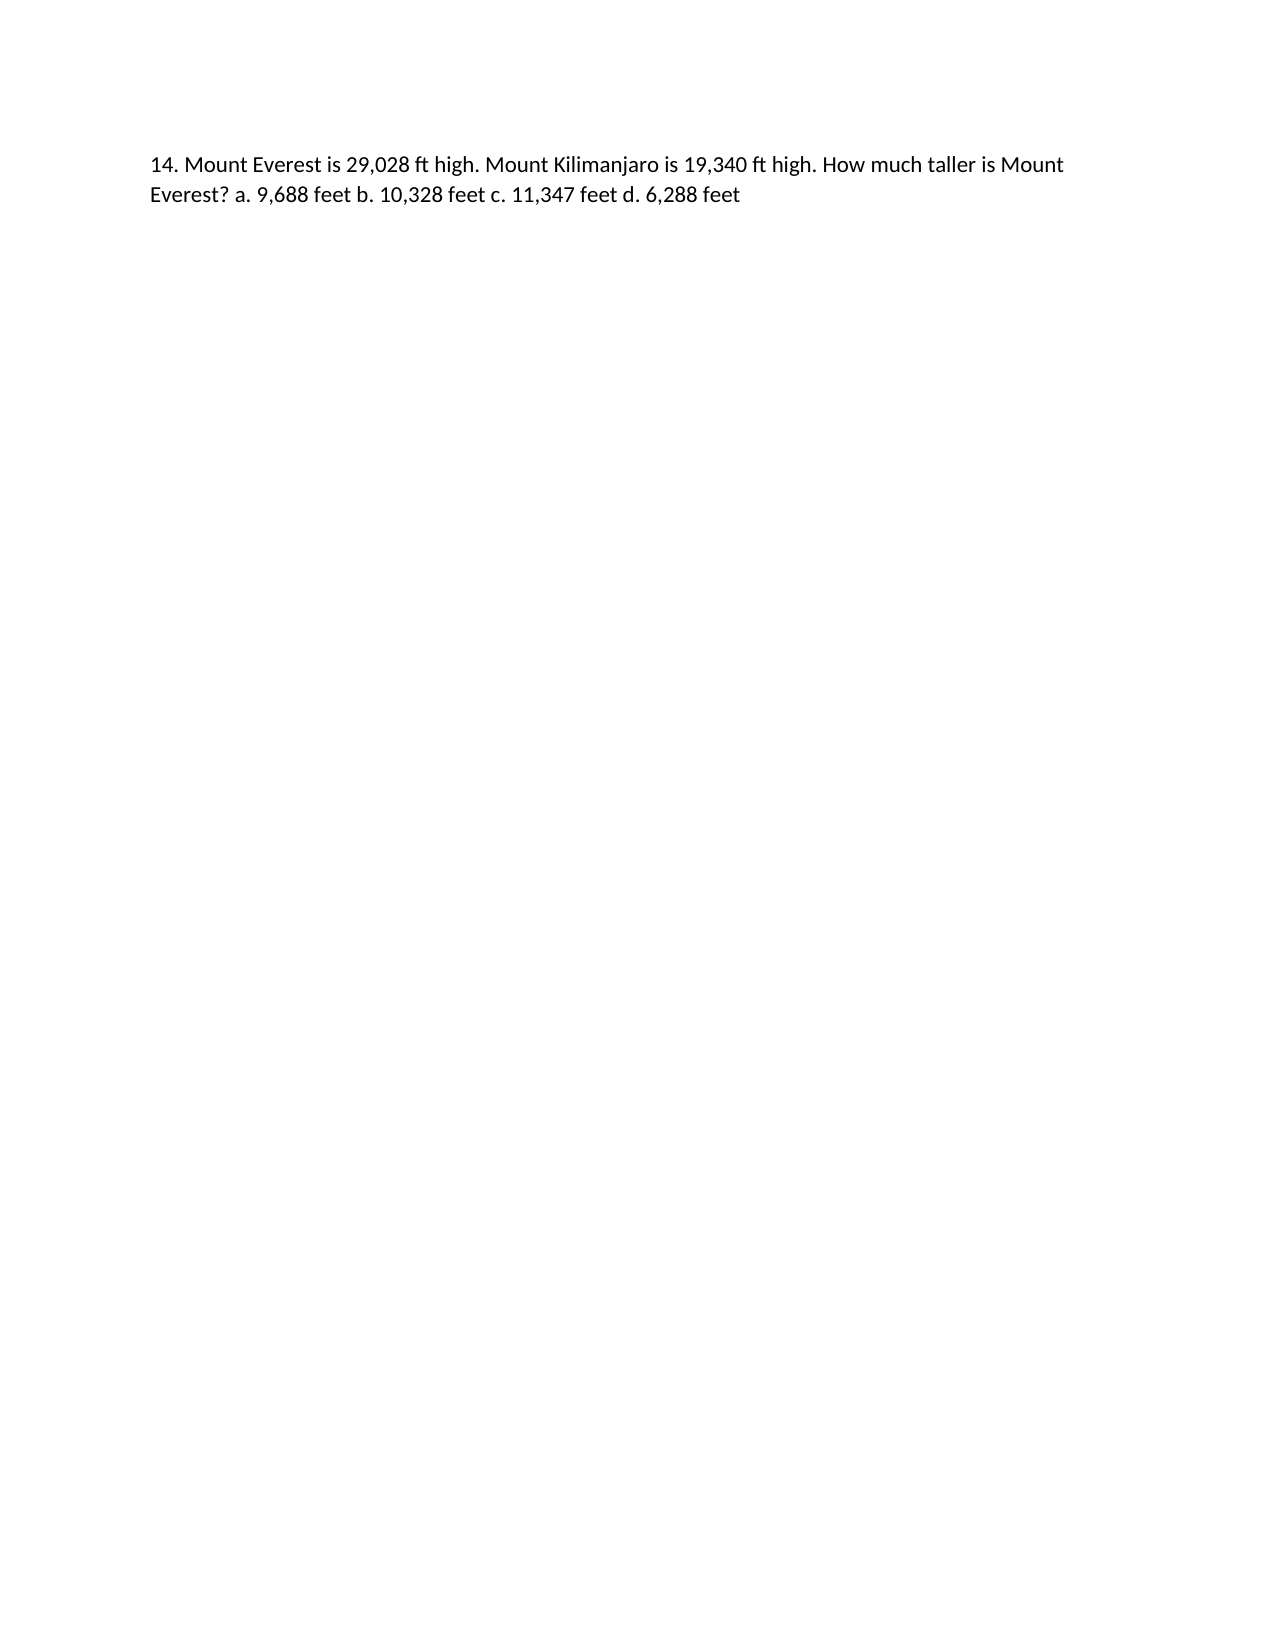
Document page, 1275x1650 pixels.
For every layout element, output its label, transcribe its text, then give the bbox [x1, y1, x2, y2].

text 14. Mount Everest is 29,028 ft high. Mount Kilimanjaro is 19,340 ft high. How much taller is Mount Everest? a. 9,688 feet b. 10,328 feet c. 11,347 feet d. 6,288 feet [150, 150, 1125, 208]
